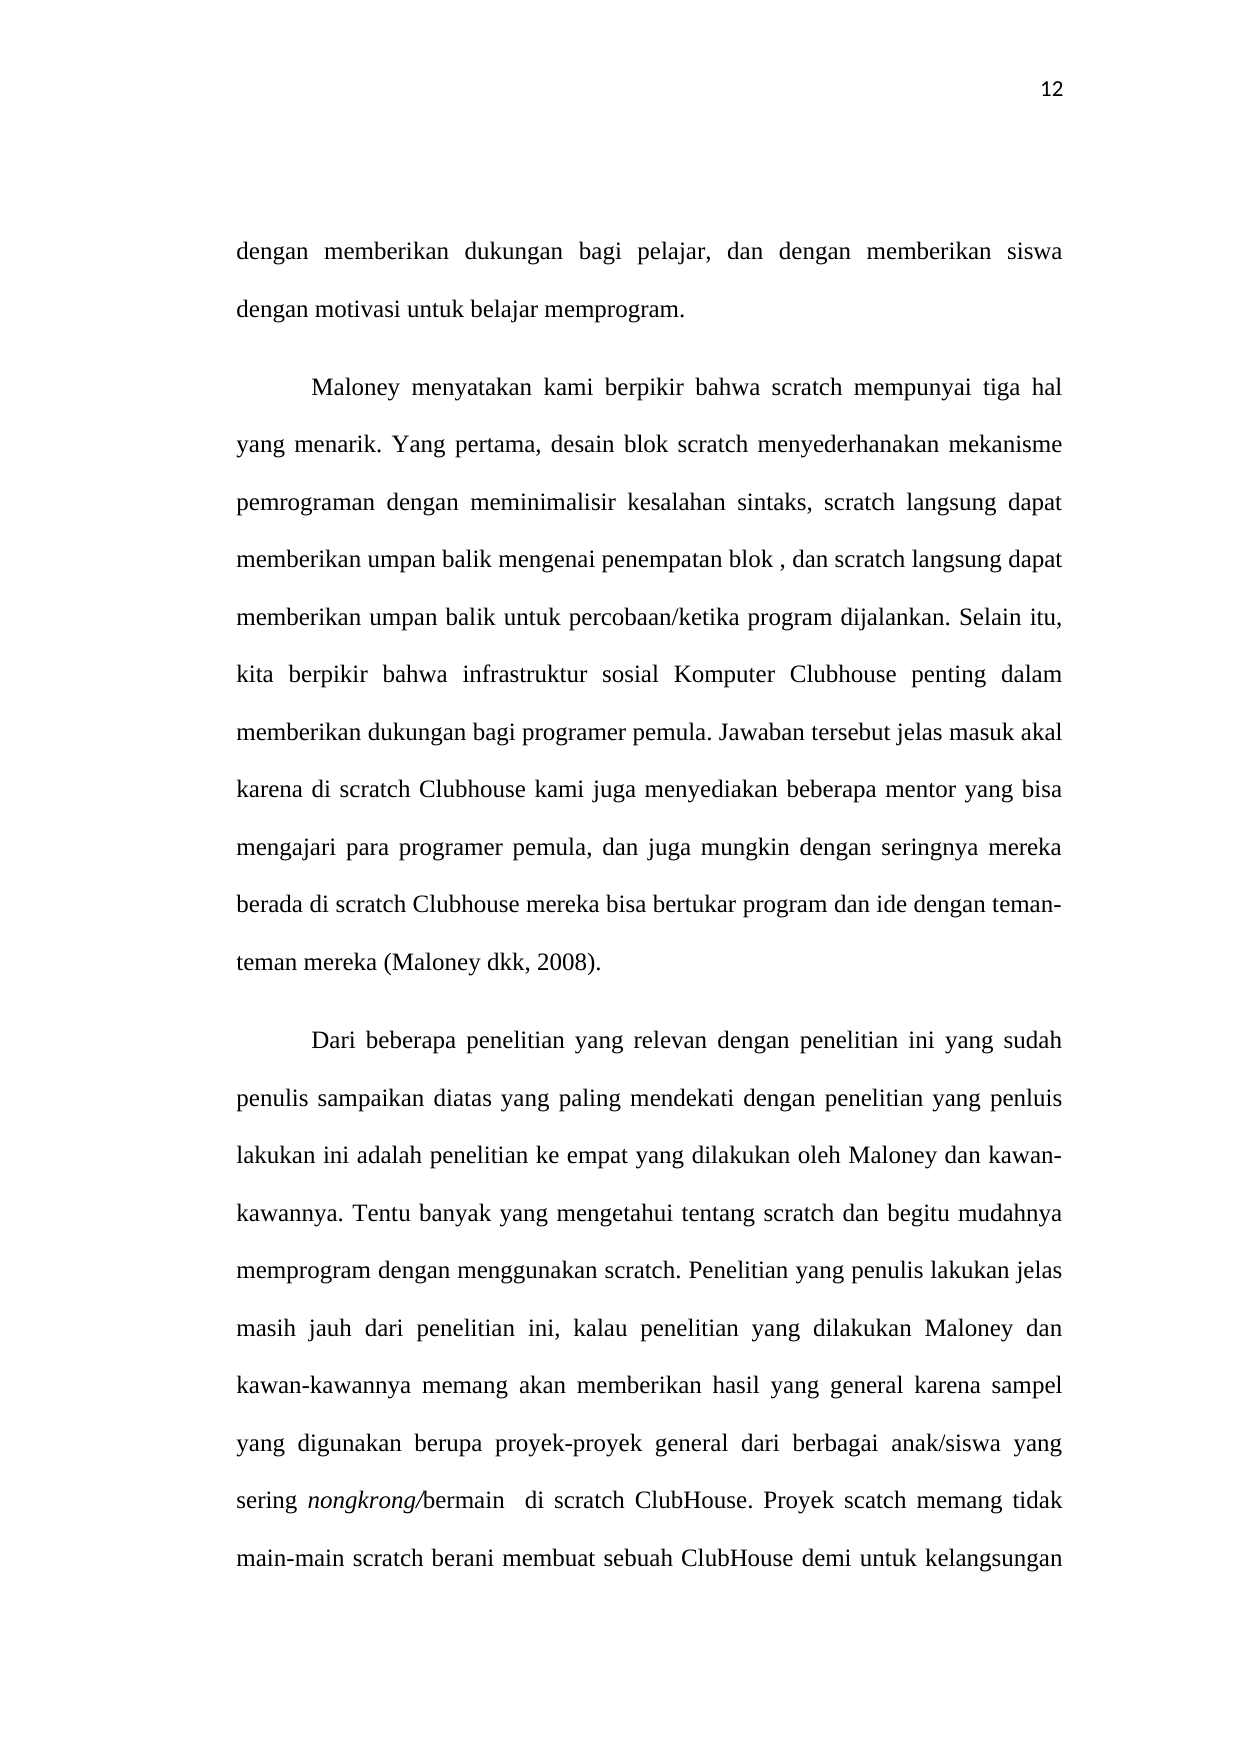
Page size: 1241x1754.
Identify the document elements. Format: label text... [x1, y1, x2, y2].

text Maloney menyatakan kami berpikir bahwa scratch mempunyai tiga hal yang menarik. Yang pertama, desain blok scratch menyederhanakan mekanisme pemrograman dengan meminimalisir kesalahan sintaks, scratch langsung dapat memberikan umpan balik mengenai penempatan blok , dan scratch langsung dapat memberikan umpan balik untuk percobaan/ketika program dijalankan. Selain itu, kita berpikir bahwa infrastruktur sosial Komputer Clubhouse penting dalam memberikan dukungan bagi programer pemula. Jawaban tersebut jelas masuk akal karena di scratch Clubhouse kami juga menyediakan beberapa mentor yang bisa mengajari para programer pemula, dan juga mungkin dengan seringnya mereka berada di scratch Clubhouse mereka bisa bertukar program dan ide dengan teman-teman mereka (Maloney dkk, 2008). [236, 372, 1063, 976]
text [236, 1025, 1063, 1572]
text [236, 236, 1063, 322]
